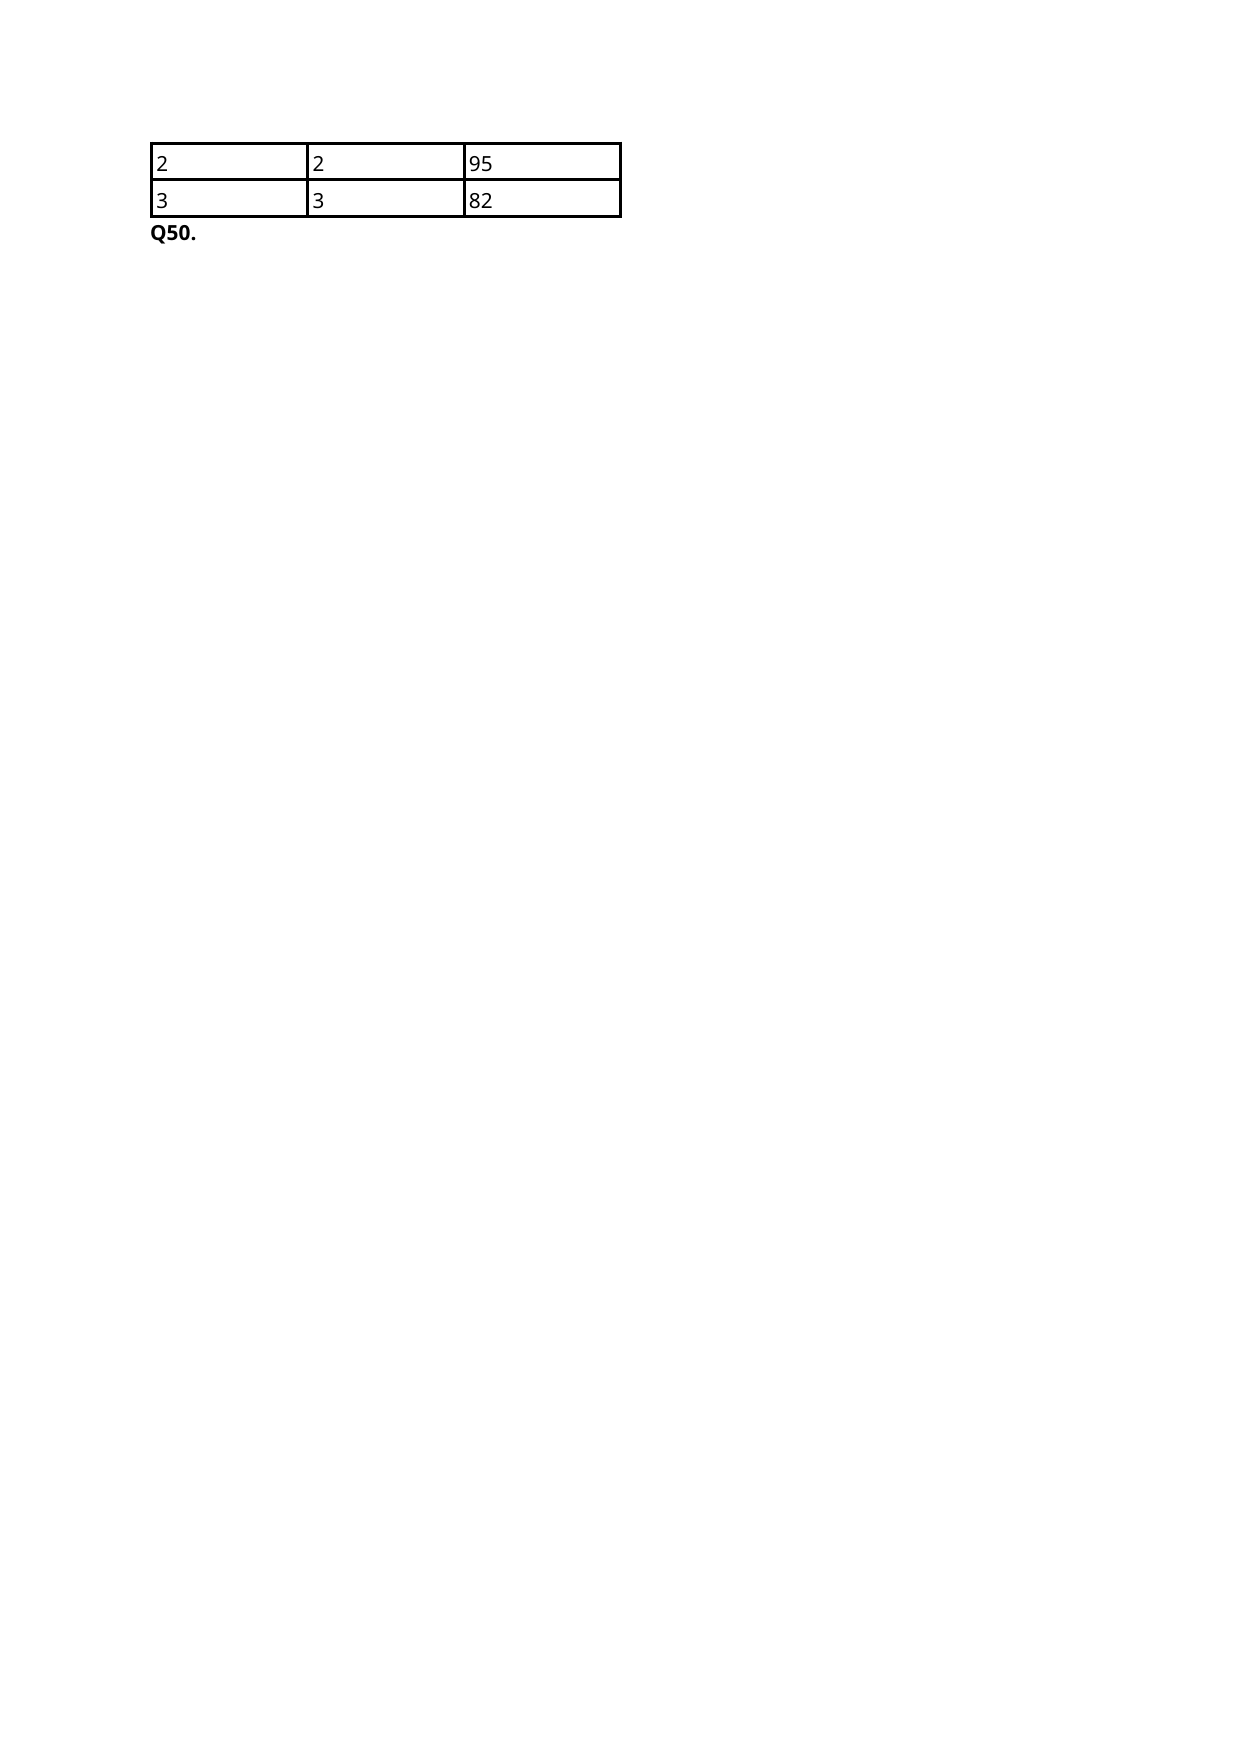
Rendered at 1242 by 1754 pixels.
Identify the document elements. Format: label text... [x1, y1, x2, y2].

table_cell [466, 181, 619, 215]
table_cell 2 [309, 145, 463, 178]
table_cell 3 [153, 181, 306, 215]
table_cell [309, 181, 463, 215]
subtitle Q50. [150, 218, 1102, 246]
table_cell 95 [466, 145, 619, 178]
table_cell 2 [153, 145, 306, 178]
